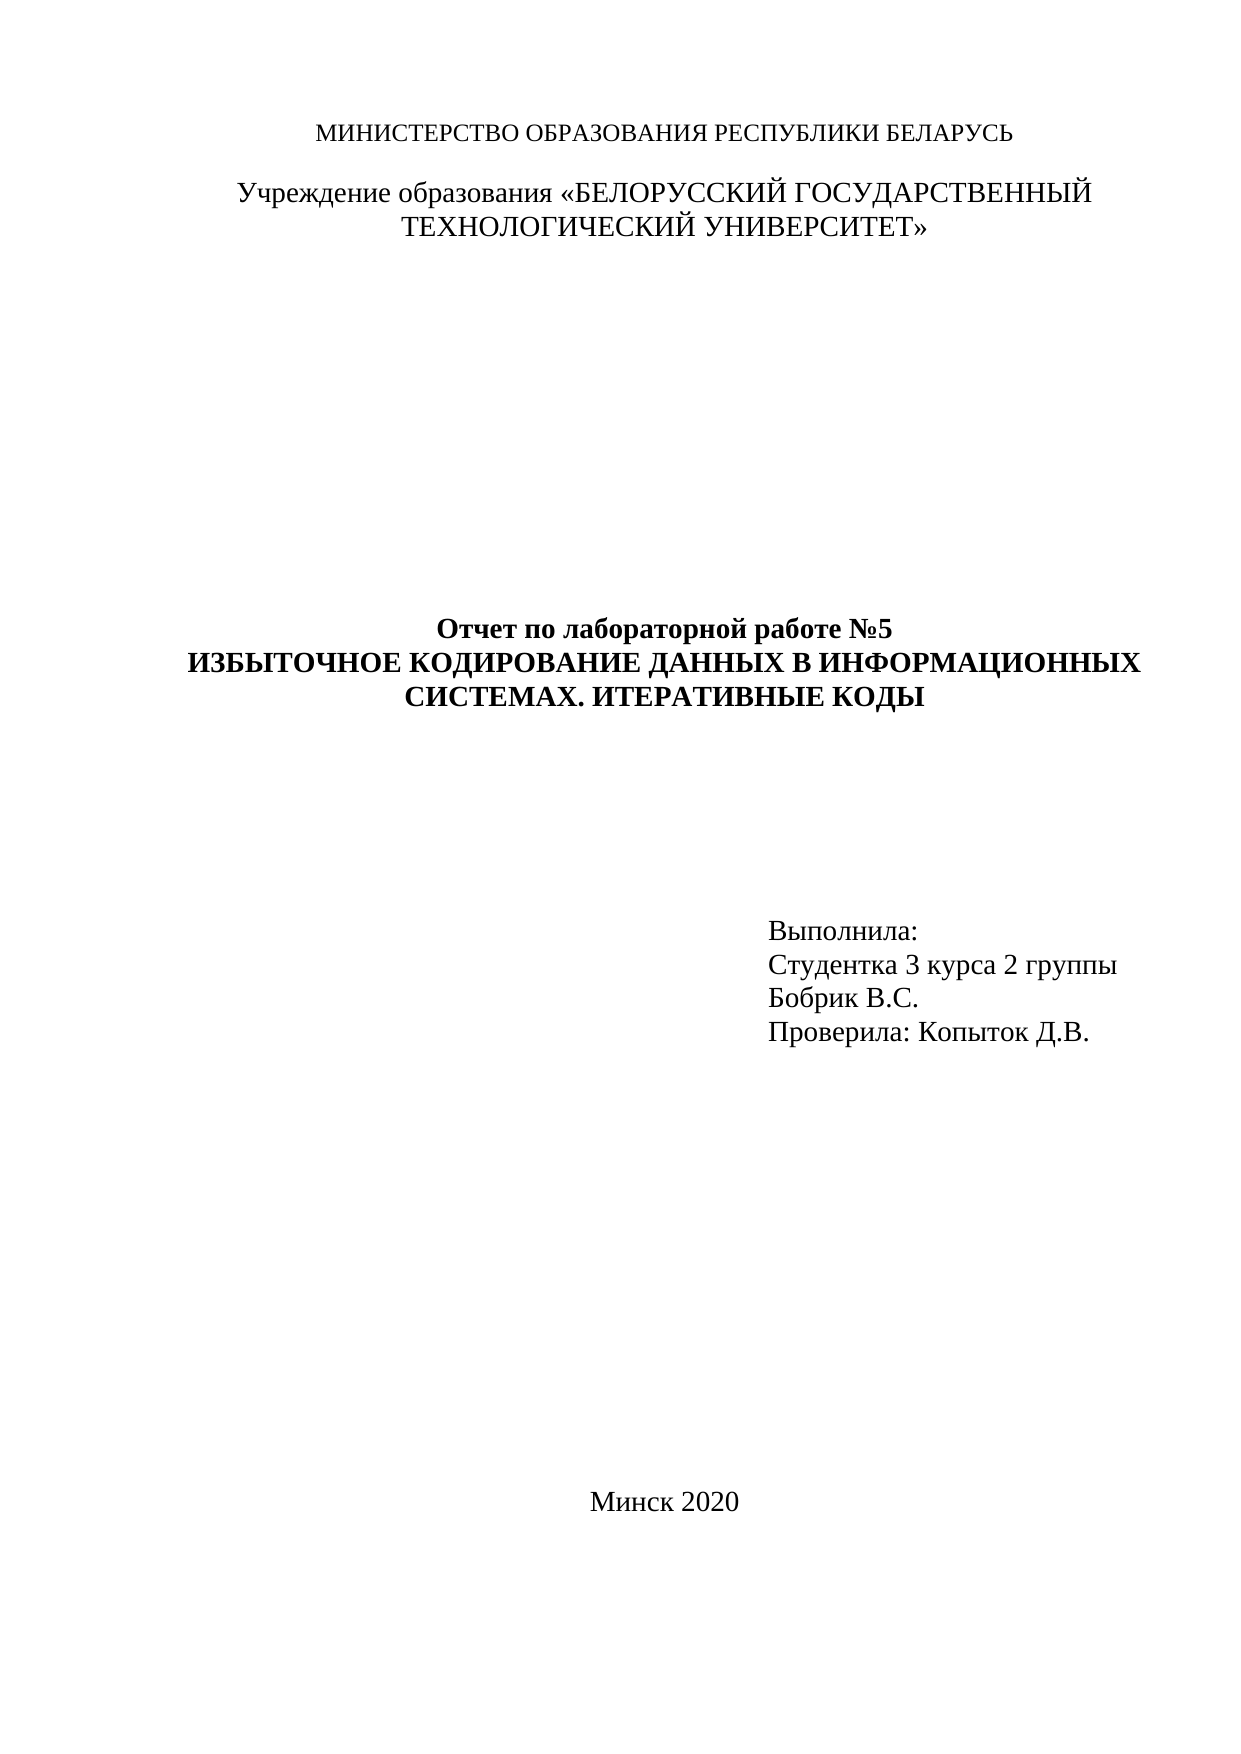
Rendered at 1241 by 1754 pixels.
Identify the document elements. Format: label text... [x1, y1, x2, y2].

text Минск 2020 [177, 1484, 1152, 1517]
text Учреждение образования «БЕЛОРУССКИЙ ГОСУДАРСТВЕННЫЙ [177, 176, 1152, 209]
text Cтудентка 3 курса 2 группы Бобрик В.С. [768, 947, 1152, 1014]
text Выполнила: [768, 913, 1152, 947]
text ТЕХНОЛОГИЧЕСКИЙ УНИВЕРСИТЕТ» [177, 209, 1152, 243]
text Отчет по лабораторной работе №5 [177, 612, 1152, 645]
text ИЗБЫТОЧНОЕ КОДИРОВАНИЕ ДАННЫХ В ИНФОРМАЦИОННЫХ СИСТЕМАХ. ИТЕРАТИВНЫЕ КОДЫ [177, 645, 1152, 712]
text Проверила: Копыток Д.В. [768, 1014, 1152, 1048]
text МИНИСТЕРСТВО ОБРАЗОВАНИЯ РЕСПУБЛИКИ БЕЛАРУСЬ [177, 118, 1152, 147]
